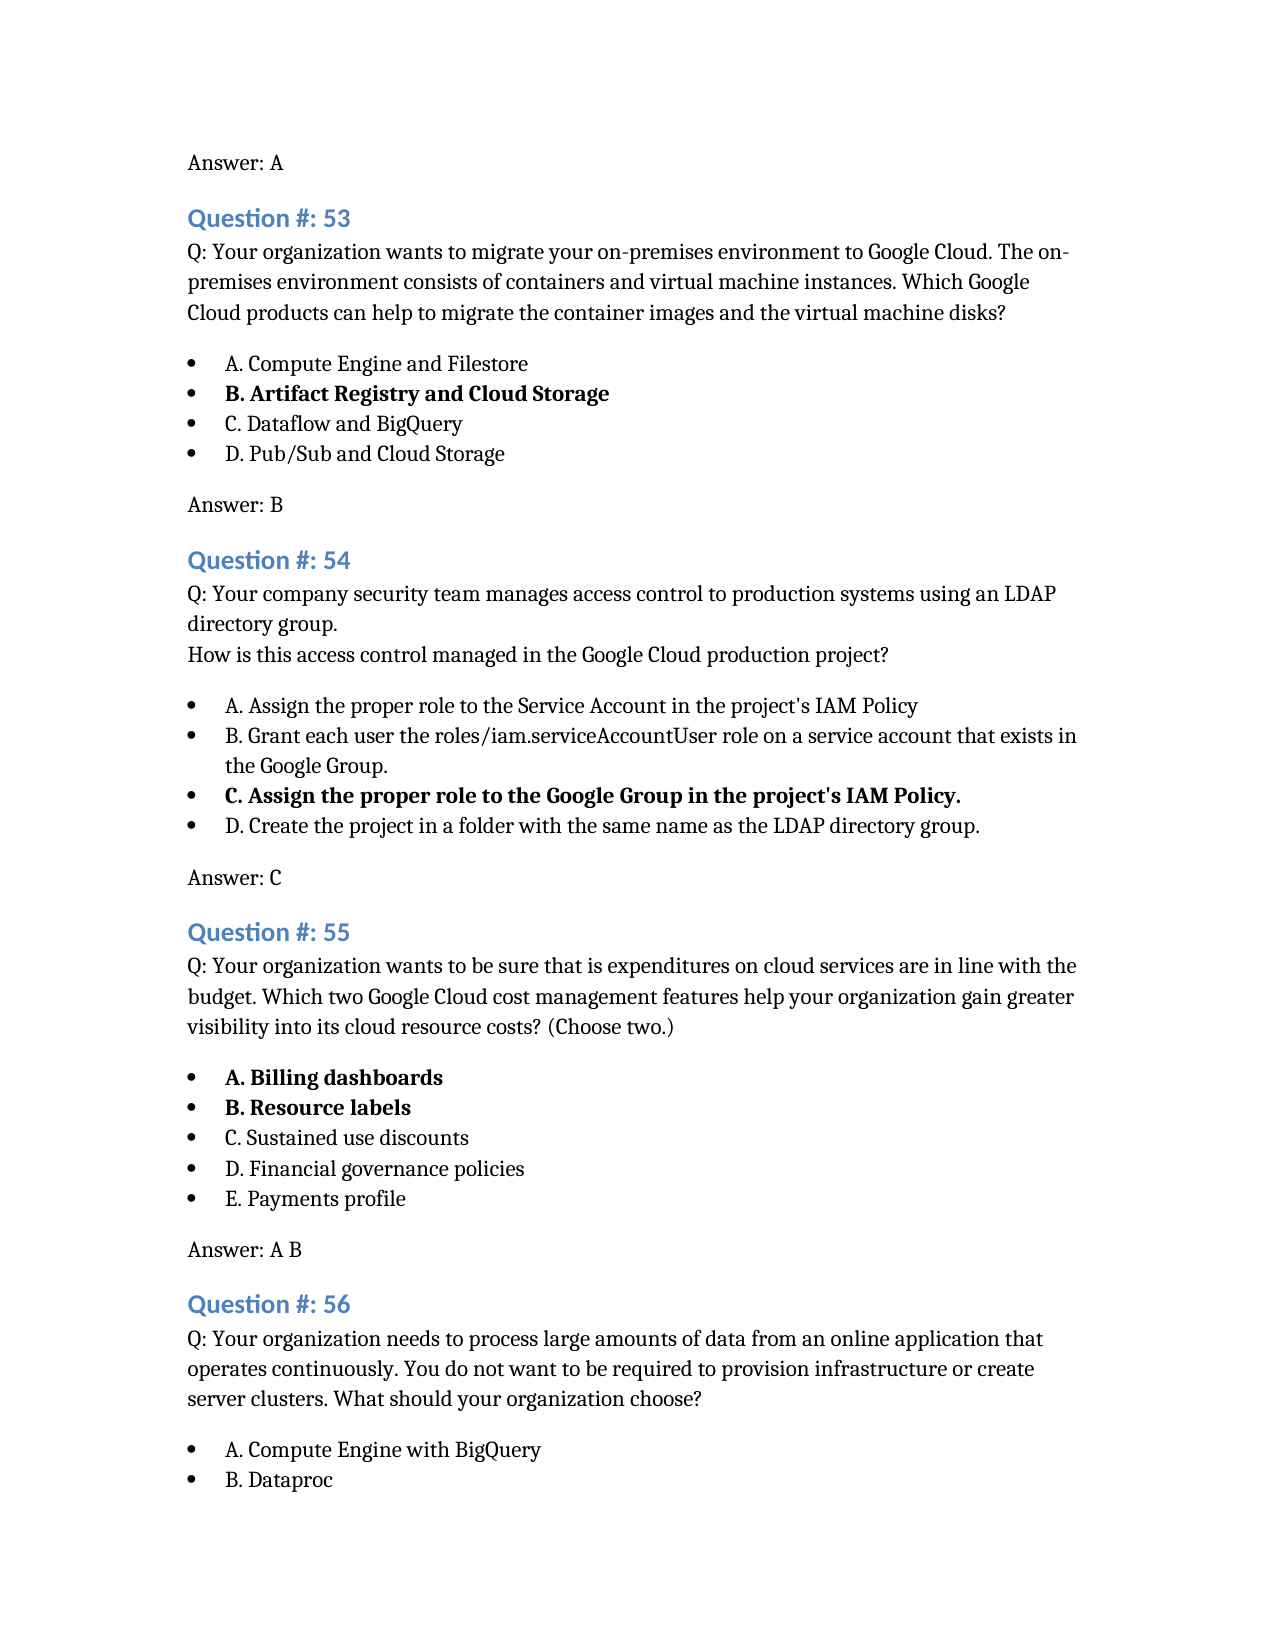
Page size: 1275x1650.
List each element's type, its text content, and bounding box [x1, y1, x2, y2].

list B. Grant each user the roles/iam.serviceAccountUser role on a service account that exists in the Google Group. [187, 723, 1087, 779]
list E. Payments profile [187, 1186, 1087, 1212]
subtitle Question #: 53 [187, 201, 1087, 234]
subtitle Question #: 56 [187, 1288, 1087, 1321]
list D. Financial governance policies [187, 1155, 1087, 1182]
list C. Sustained use discounts [187, 1125, 1087, 1152]
subtitle Question #: 54 [187, 543, 1087, 576]
list B. Resource labels [187, 1095, 1087, 1121]
list D. Create the project in a folder with the same name as the LDAP directory group. [187, 813, 1087, 840]
text Q: Your organization wants to be sure that is expenditures on cloud services are in line with the budget. Which two Google Cloud cost management features help your organization gain greater visibility into its cloud resource costs? (Choose two.) [187, 953, 1087, 1040]
list D. Pub/Sub and Cloud Storage [187, 441, 1087, 467]
text Answer: A [187, 150, 1087, 176]
list B. Artifact Registry and Cloud Storage [187, 381, 1087, 407]
list A. Assign the proper role to the Service Account in the project's IAM Policy [187, 692, 1087, 719]
list A. Compute Engine with BigQuery [187, 1437, 1087, 1463]
list B. Dataproc [187, 1467, 1087, 1494]
list A. Billing dashboards [187, 1065, 1087, 1091]
subtitle Question #: 55 [187, 915, 1087, 948]
list C. Dataflow and BigQuery [187, 411, 1087, 437]
text Q: Your company security team manages access control to production systems using an LDAP directory group. How is this access control managed in the Google Cloud production project? [187, 581, 1087, 668]
list C. Assign the proper role to the Google Group in the project's IAM Policy. [187, 783, 1087, 809]
text Answer: A B [187, 1237, 1087, 1263]
text Q: Your organization needs to process large amounts of data from an online application that operates continuously. You do not want to be required to provision infrastructure or create server clusters. What should your organization choose? [187, 1326, 1087, 1412]
text Answer: B [187, 492, 1087, 518]
text Answer: C [187, 864, 1087, 891]
text Q: Your organization wants to migrate your on-premises environment to Google Cloud. The on-premises environment consists of containers and virtual machine instances. Which Google Cloud products can help to migrate the container images and the virtual machine disks? [187, 239, 1087, 326]
list A. Compute Engine and Filestore [187, 350, 1087, 377]
